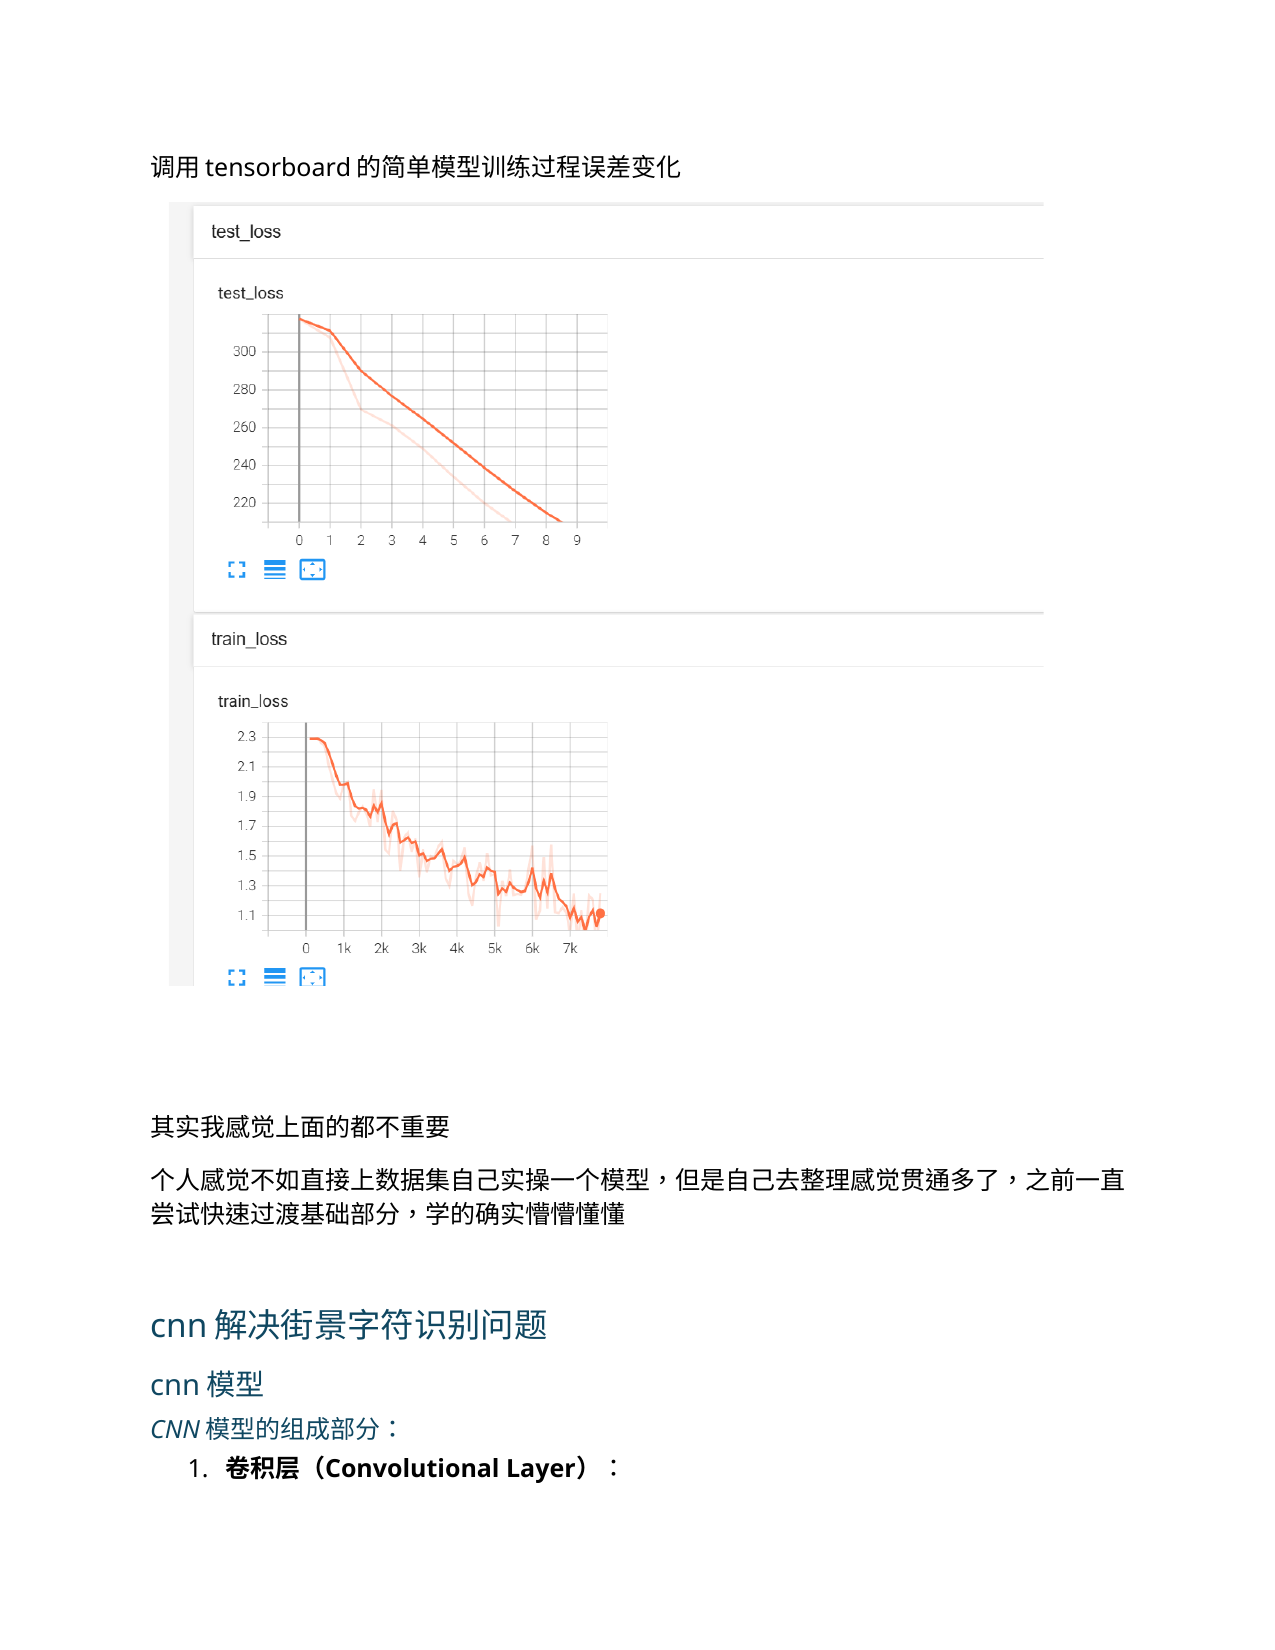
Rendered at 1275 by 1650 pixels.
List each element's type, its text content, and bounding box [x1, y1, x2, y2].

list 卷积层（Convolutional Layer）： [187, 1450, 1125, 1484]
subtitle CNN模型的组成部分： [150, 1412, 1125, 1446]
text 其实我感觉上面的都不重要 [150, 1109, 1125, 1143]
picture [168, 202, 1044, 986]
text 调用tensorboard的简单模型训练过程误差变化 [150, 150, 1125, 184]
subtitle cnn解决街景字符识别问题 [150, 1302, 1125, 1347]
subtitle cnn模型 [150, 1364, 1125, 1404]
text 个人感觉不如直接上数据集自己实操一个模型，但是自己去整理感觉贯通多了，之前一直尝试快速过渡基础部分，学的确实懵懵懂懂 [150, 1162, 1125, 1230]
